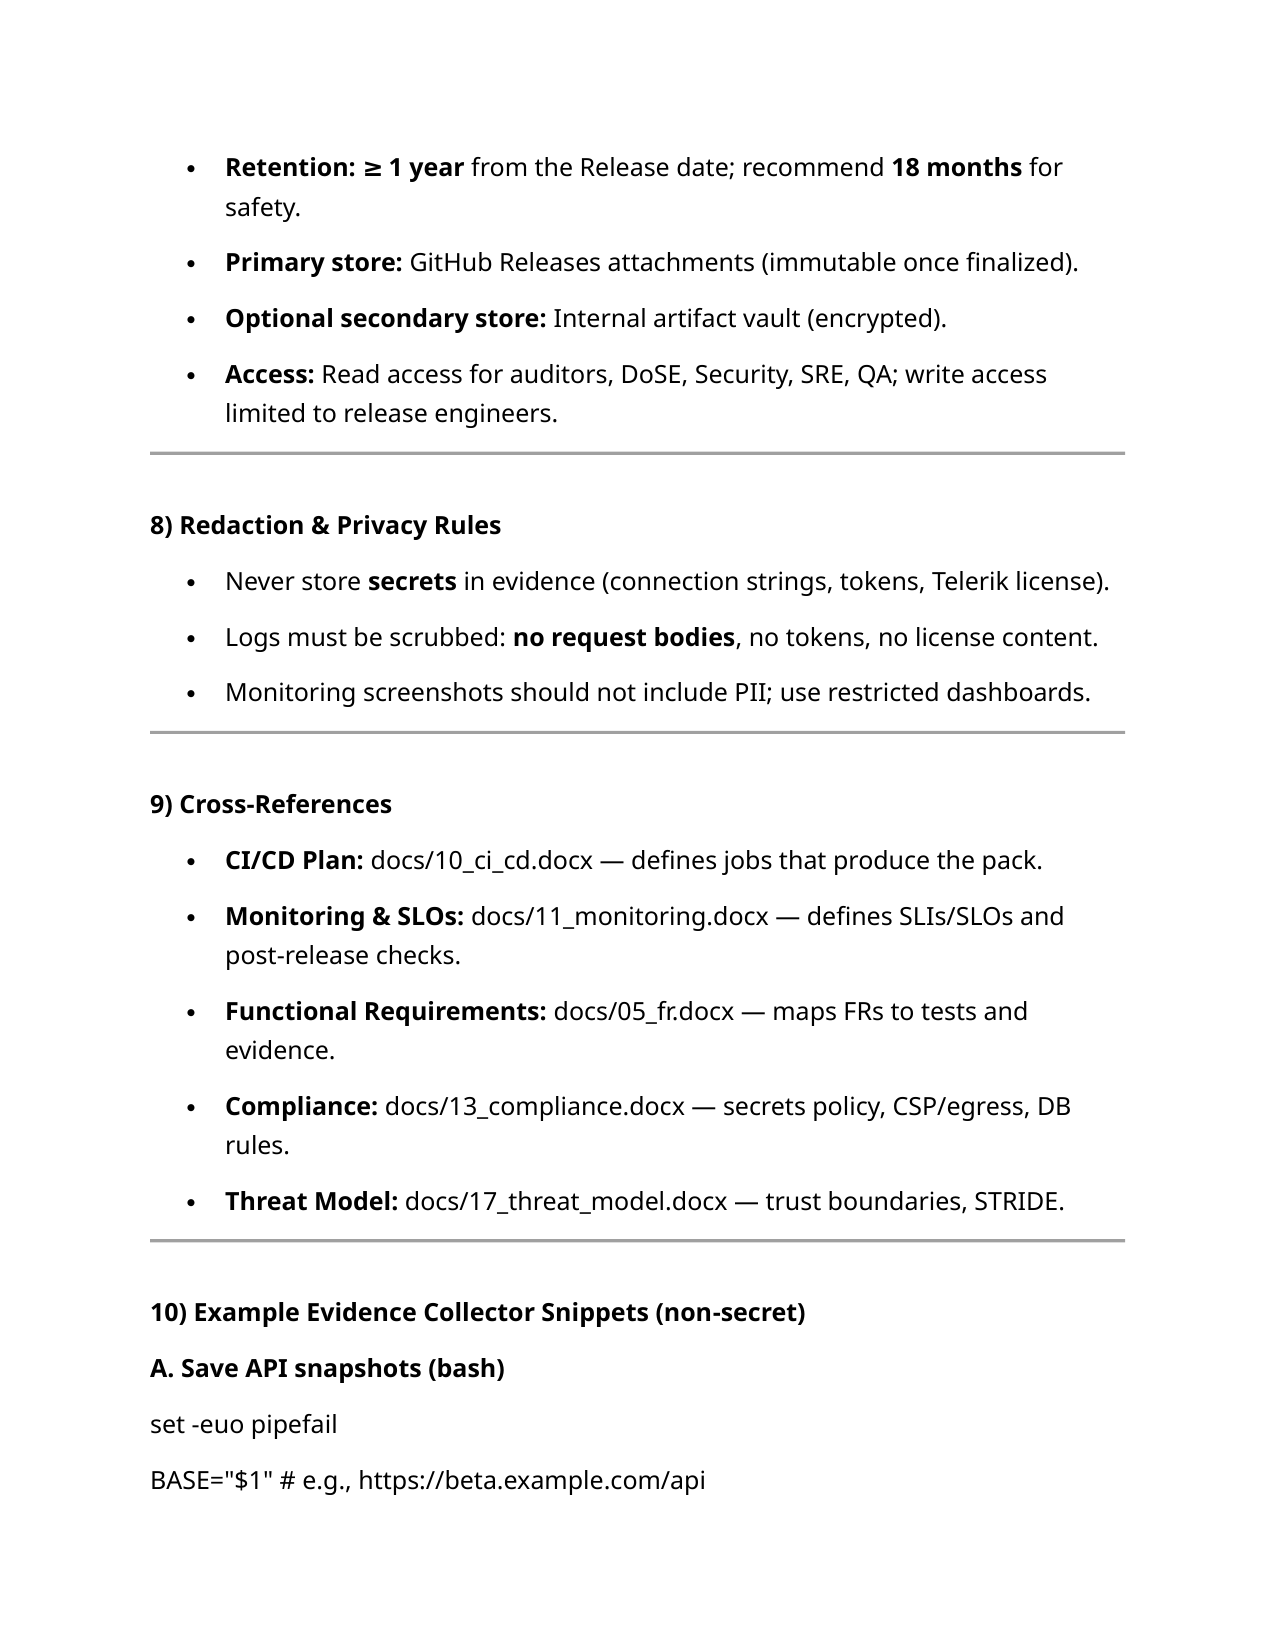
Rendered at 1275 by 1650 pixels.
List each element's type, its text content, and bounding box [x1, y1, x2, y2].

text 10) Example Evidence Collector Snippets (non-secret) [150, 1295, 1125, 1329]
text 9) Cross-References [150, 787, 1125, 821]
text A. Save API snapshots (bash) [150, 1351, 1125, 1385]
list Monitoring & SLOs: docs/11_monitoring.docx — defines SLIs/SLOs and post-release checks. [187, 898, 1125, 972]
list Compliance: docs/13_compliance.docx — secrets policy, CSP/egress, DB rules. [187, 1088, 1125, 1162]
list Never store secrets in evidence (connection strings, tokens, Telerik license). [187, 563, 1125, 597]
list Functional Requirements: docs/05_fr.docx — maps FRs to tests and evidence. [187, 993, 1125, 1067]
list Monitoring screenshots should not include PII; use restricted dashboards. [187, 675, 1125, 709]
list Logs must be scrubbed: no request bodies, no tokens, no license content. [187, 619, 1125, 653]
list Primary store: GitHub Releases attachments (immutable once finalized). [187, 245, 1125, 279]
list CI/CD Plan: docs/10_ci_cd.docx — defines jobs that produce the pack. [187, 842, 1125, 877]
list Threat Model: docs/17_threat_model.docx — trust boundaries, STRIDE. [187, 1183, 1125, 1217]
text set -euo pipefail [150, 1407, 1125, 1441]
list Access: Read access for auditors, DoSE, Security, SRE, QA; write access limited to release engineers. [187, 357, 1125, 430]
text 8) Redaction & Privacy Rules [150, 507, 1125, 542]
list Retention: ≥ 1 year from the Release date; recommend 18 months for safety. [187, 150, 1125, 223]
list Optional secondary store: Internal artifact vault (encrypted). [187, 301, 1125, 335]
text BASE="$1" # e.g., https://beta.example.com/api [150, 1462, 1125, 1497]
